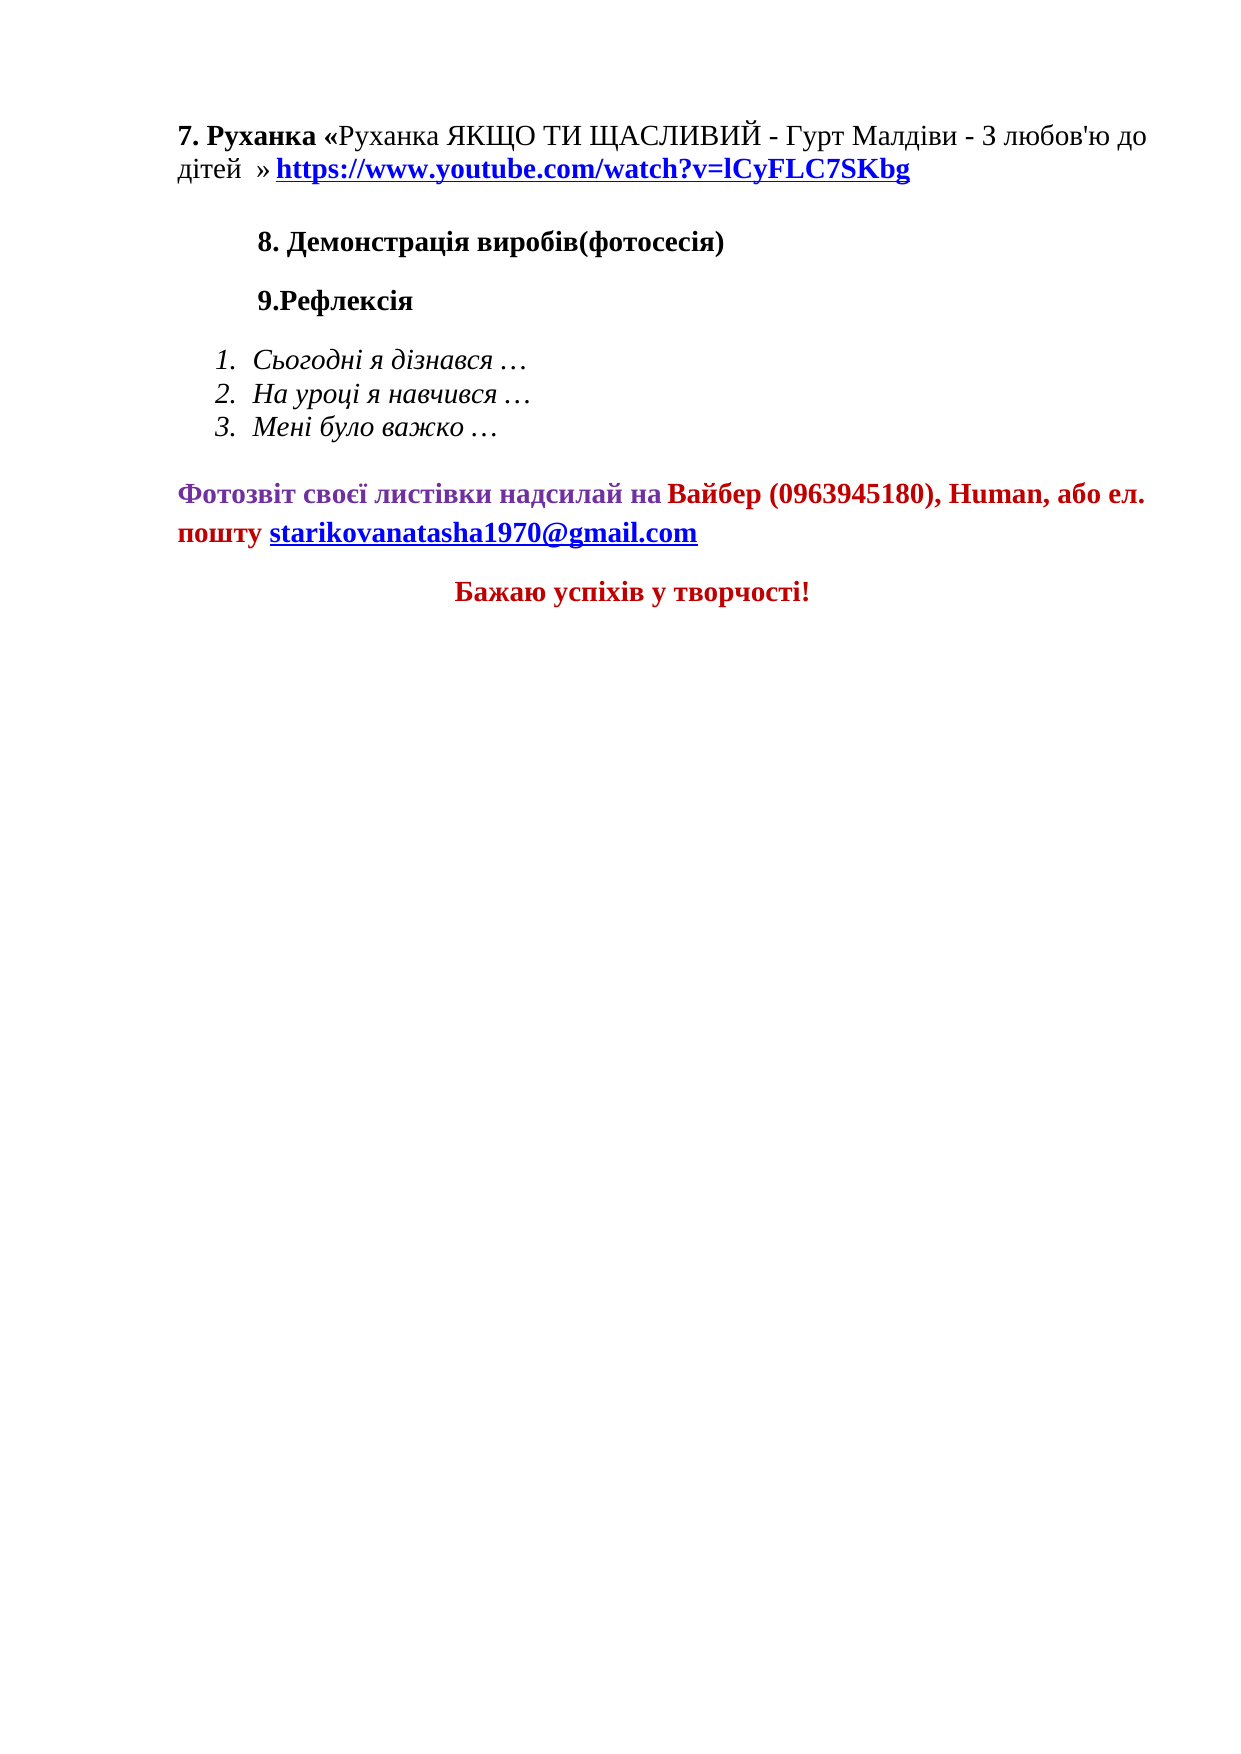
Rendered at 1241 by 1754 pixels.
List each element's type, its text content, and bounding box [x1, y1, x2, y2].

list На уроці я навчився … [215, 376, 1152, 409]
text 8. Демонстрація виробів(фотосесія) [177, 224, 1152, 257]
text 9.Рефлексія [177, 283, 1152, 317]
list Сьогодні я дізнався … [215, 342, 1152, 376]
text Фотозвіт своєї листівки надсилай на Вайбер (0963945180), Human, або ел. пошту starikovanatasha1970@gmail.com [177, 477, 1152, 549]
text 7. Руханка «Руханка ЯКЩО ТИ ЩАСЛИВИЙ - Гурт Малдіви - З любов'ю до дітей » https://www.youtube.com/watch?v=lCyFLC7SKbg [177, 118, 1152, 185]
list Мені було важко … [215, 409, 1152, 443]
text Бажаю успіхів у творчості! [177, 574, 1152, 608]
